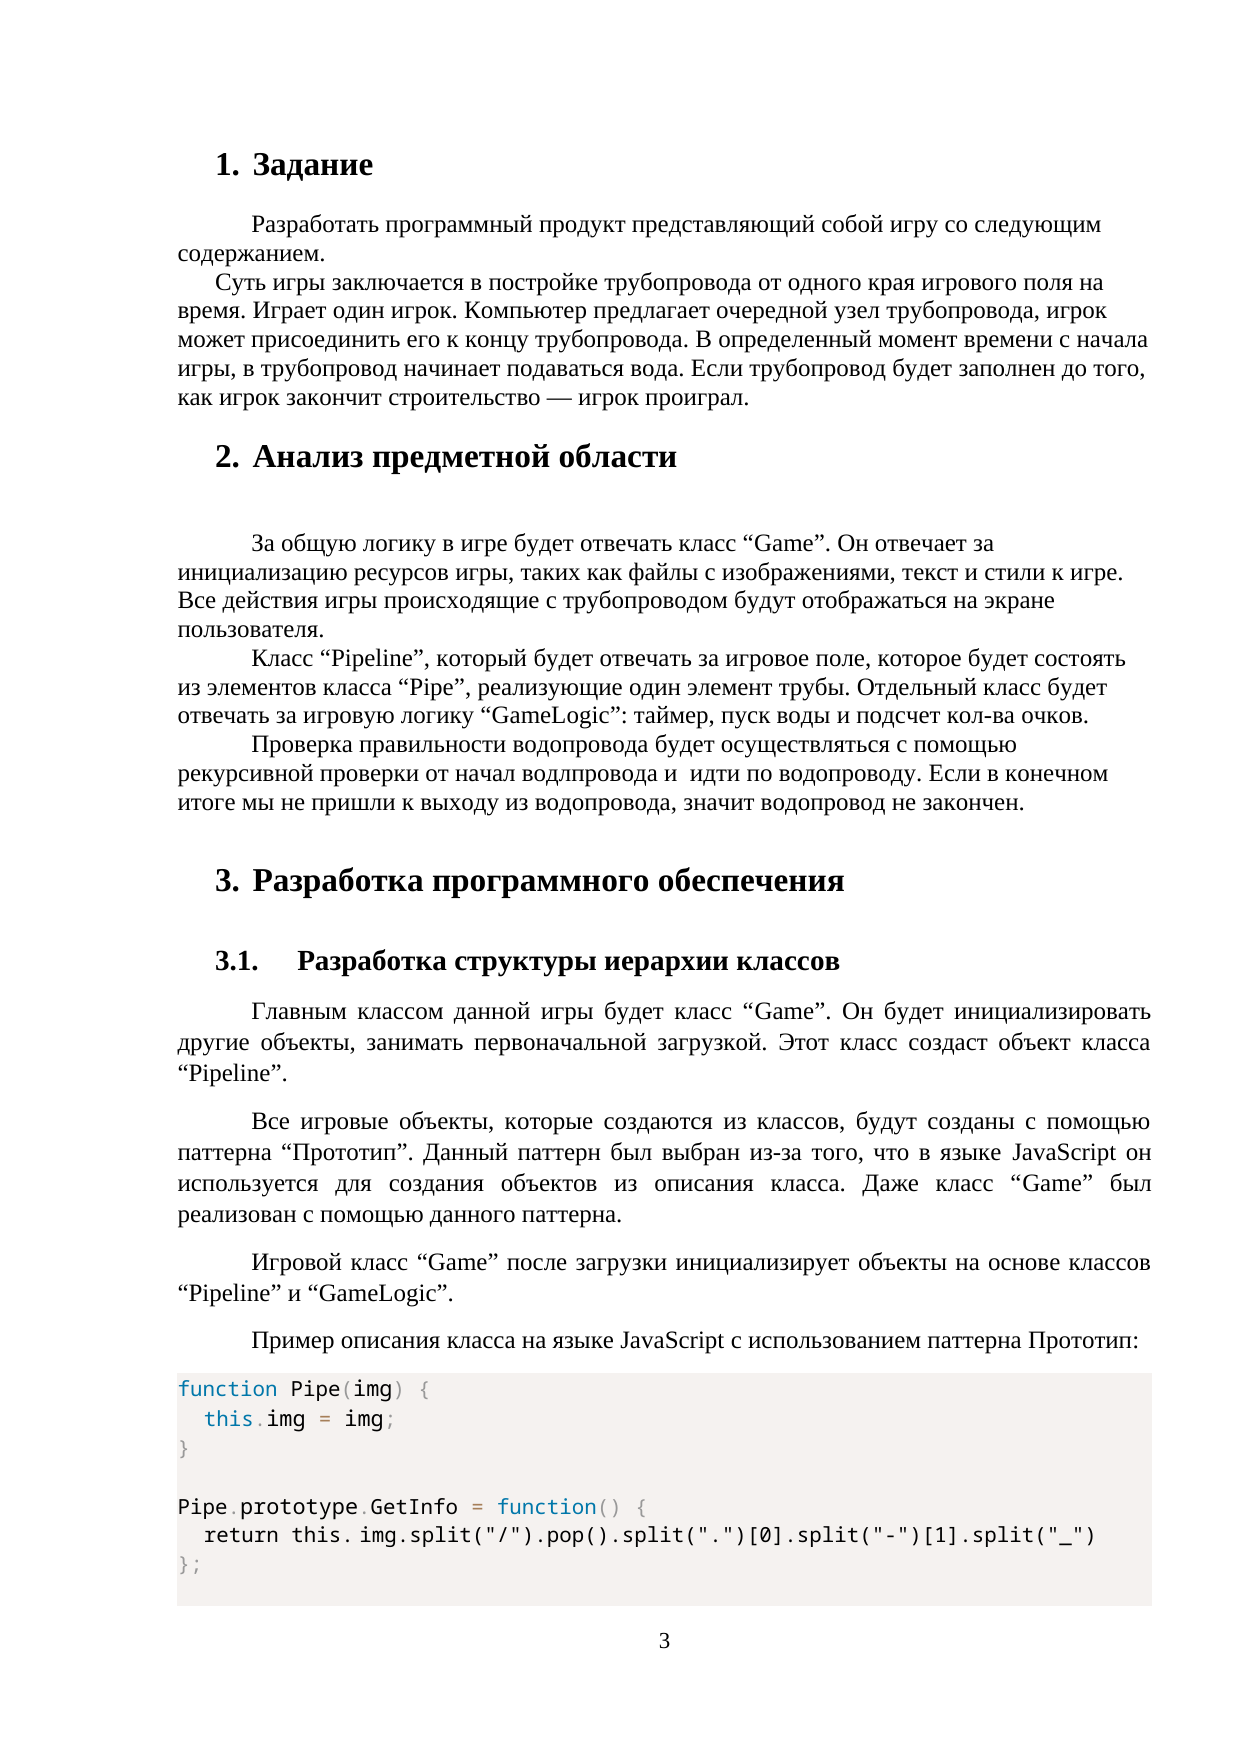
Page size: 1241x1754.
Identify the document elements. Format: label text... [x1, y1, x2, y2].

text return this. img.split("/").pop().split(".")[0].split("-")[1].split("_") [177, 1521, 1152, 1549]
text Суть игры заключается в постройке трубопровода от одного края игрового поля на время. Играет один игрок. Компьютер предлагает очередной узел трубопровода, игрок может присоединить его к концу трубопровода. В определенный момент времени с начала игры, в трубопровод начинает подаваться вода. Если трубопровод будет заполнен до того, как игрок закончит строительство — игрок проиграл. [177, 267, 1152, 410]
text Проверка правильности водопровода будет осуществляться с помощью рекурсивной проверки от начал водлпровода и идти по водопроводу. Если в конечном итоге мы не пришли к выходу из водопровода, значит водопровод не закончен. [177, 729, 1152, 815]
list Разработка структуры иерархии классов [215, 943, 1152, 977]
text За общую логику в игре будет отвечать класс “Game”. Он отвечает за инициализацию ресурсов игры, таких как файлы с изображениями, текст и стили к игре. Все действия игры происходящие с трубопроводом будут отображаться на экране пользователя. [177, 528, 1152, 643]
text } [177, 1433, 1152, 1461]
text Разработать программный продукт представляющий собой игру со следующим содержанием. [177, 209, 1152, 267]
text Главным классом данной игры будет класс “Game”. Он будет инициализировать другие объекты, занимать первоначальной загрузкой. Этот класс создаст объект класса “Pipeline”. [177, 996, 1152, 1087]
list Анализ предметной области [215, 437, 1152, 475]
text Pipe.prototype.GetInfo = function() { [177, 1491, 1152, 1521]
text Все игровые объекты, которые создаются из классов, будут созданы с помощью паттерна “Прототип”. Данный паттерн был выбран из-за того, что в языке JavaScript он используется для создания объектов из описания класса. Даже класс “Game” был реализован с помощью данного паттерна. [177, 1106, 1152, 1228]
text this.img = img; [177, 1403, 1152, 1433]
text function Pipe(img) { [177, 1373, 1152, 1403]
list Разработка программного обеспечения [215, 860, 1152, 899]
text }; [177, 1549, 1152, 1577]
list Задание [215, 144, 1152, 183]
text Игровой класс “Game” после загрузки инициализирует объекты на основе классов “Pipeline” и “GameLogic”. [177, 1247, 1152, 1306]
text Пример описания класса на языке JavaScript с использованием паттерна Прототип: [177, 1325, 1152, 1354]
text Класс “Pipeline”, который будет отвечать за игровое поле, которое будет состоять из элементов класса “Pipe”, реализующие один элемент трубы. Отдельный класс будет отвечать за игровую логику “GameLogic”: таймер, пуск воды и подсчет кол-ва очков. [177, 643, 1152, 729]
